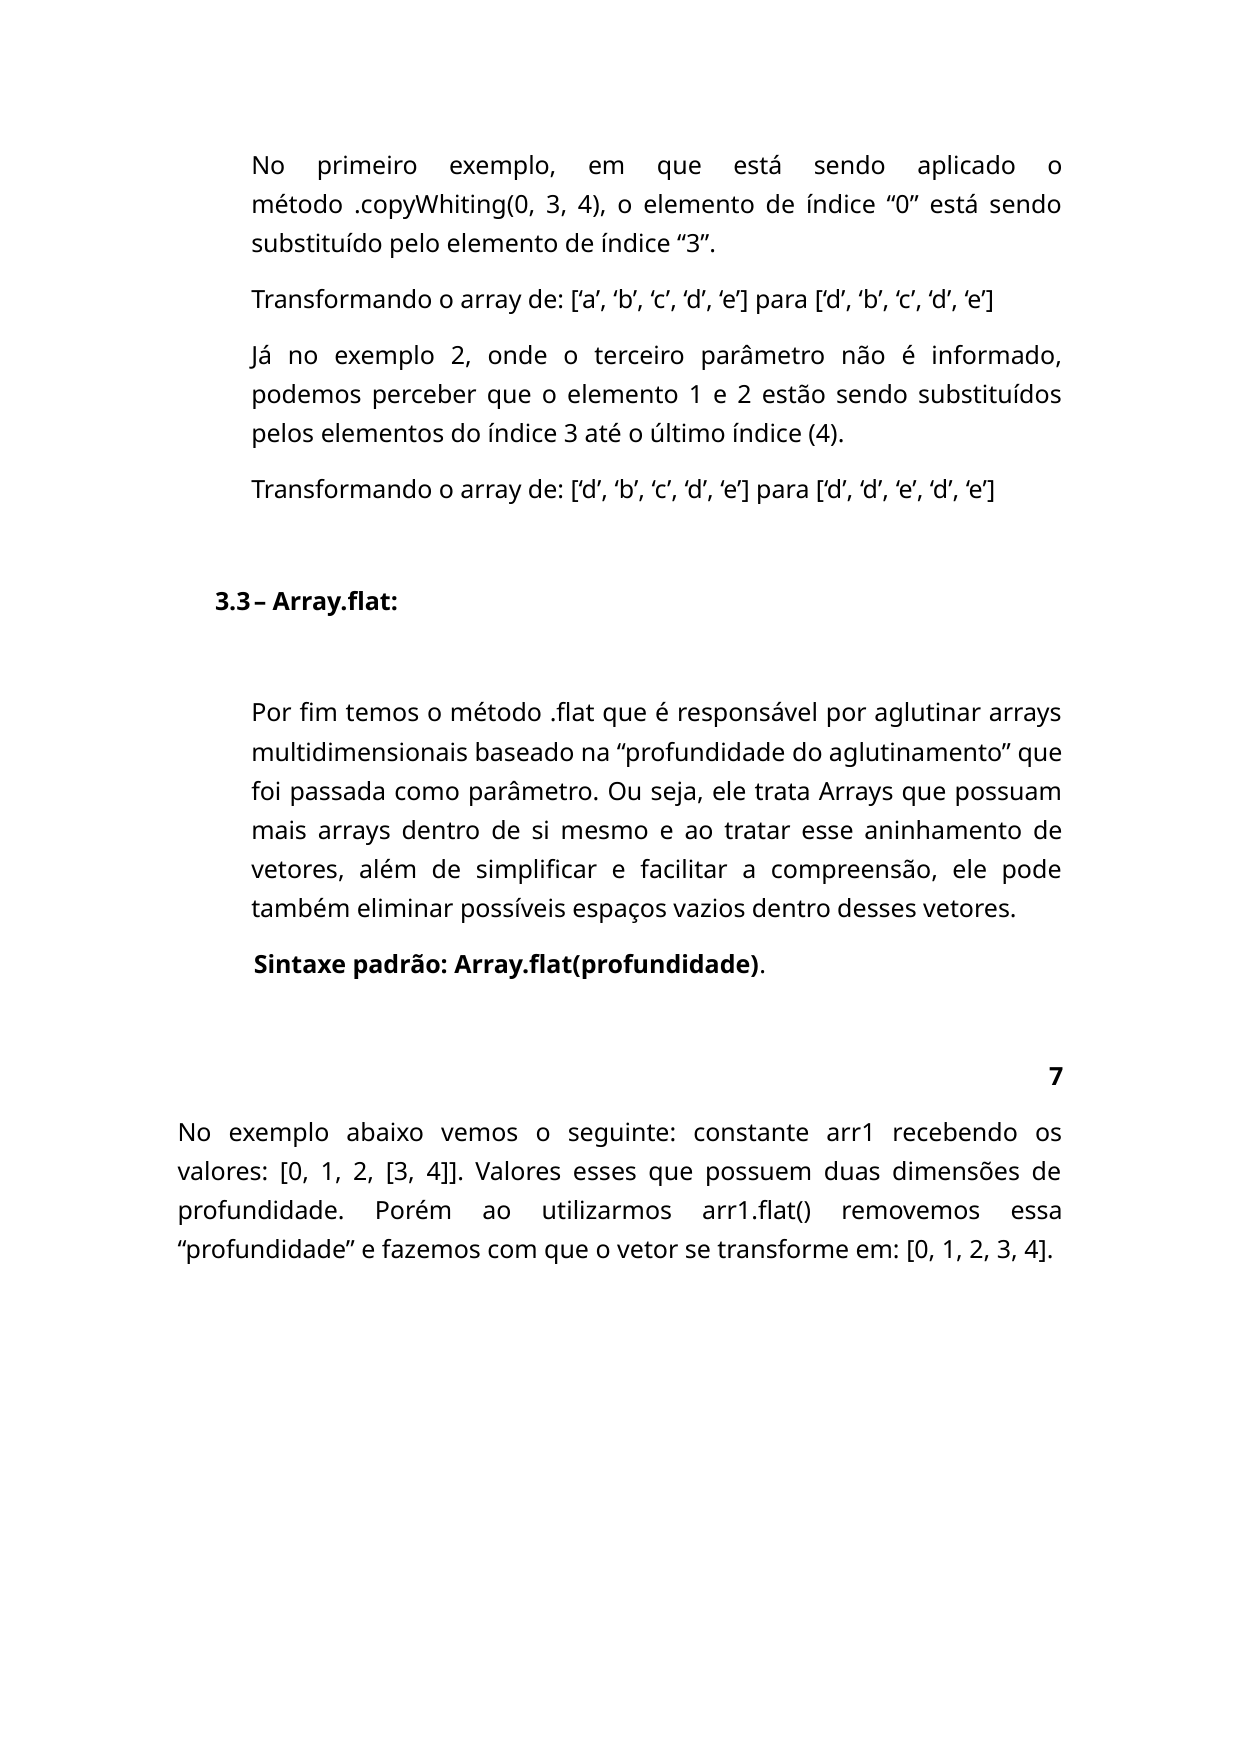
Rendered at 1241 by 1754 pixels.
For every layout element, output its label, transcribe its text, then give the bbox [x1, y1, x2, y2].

list – Array.flat: [215, 583, 1063, 617]
text 7 [177, 1058, 1063, 1092]
text Transformando o array de: [‘a’, ‘b’, ‘c’, ‘d’, ‘e’] para [‘d’, ‘b’, ‘c’, ‘d’, ‘e’] [251, 282, 1063, 316]
text No primeiro exemplo, em que está sendo aplicado o método .copyWhiting(0, 3, 4), o elemento de índice “0” está sendo substituído pelo elemento de índice “3”. [251, 148, 1063, 260]
text No exemplo abaixo vemos o seguinte: constante arr1 recebendo os valores: [0, 1, 2, [3, 4]]. Valores esses que possuem duas dimensões de profundidade. Porém ao utilizarmos arr1.flat() removemos essa “profundidade” e fazemos com que o vetor se transforme em: [0, 1, 2, 3, 4]. [177, 1114, 1063, 1266]
text Já no exemplo 2, onde o terceiro parâmetro não é informado, podemos perceber que o elemento 1 e 2 estão sendo substituídos pelos elementos do índice 3 até o último índice (4). [251, 338, 1063, 450]
text Por fim temos o método .flat que é responsável por aglutinar arrays multidimensionais baseado na “profundidade do aglutinamento” que foi passada como parâmetro. Ou seja, ele trata Arrays que possuam mais arrays dentro de si mesmo e ao tratar esse aninhamento de vetores, além de simplificar e facilitar a compreensão, ele pode também eliminar possíveis espaços vazios dentro desses vetores. [251, 695, 1063, 925]
text Transformando o array de: [‘d’, ‘b’, ‘c’, ‘d’, ‘e’] para [‘d’, ‘d’, ‘e’, ‘d’, ‘e’] [251, 472, 1063, 506]
list Sintaxe padrão: Array.flat(profundidade). [253, 947, 1063, 981]
